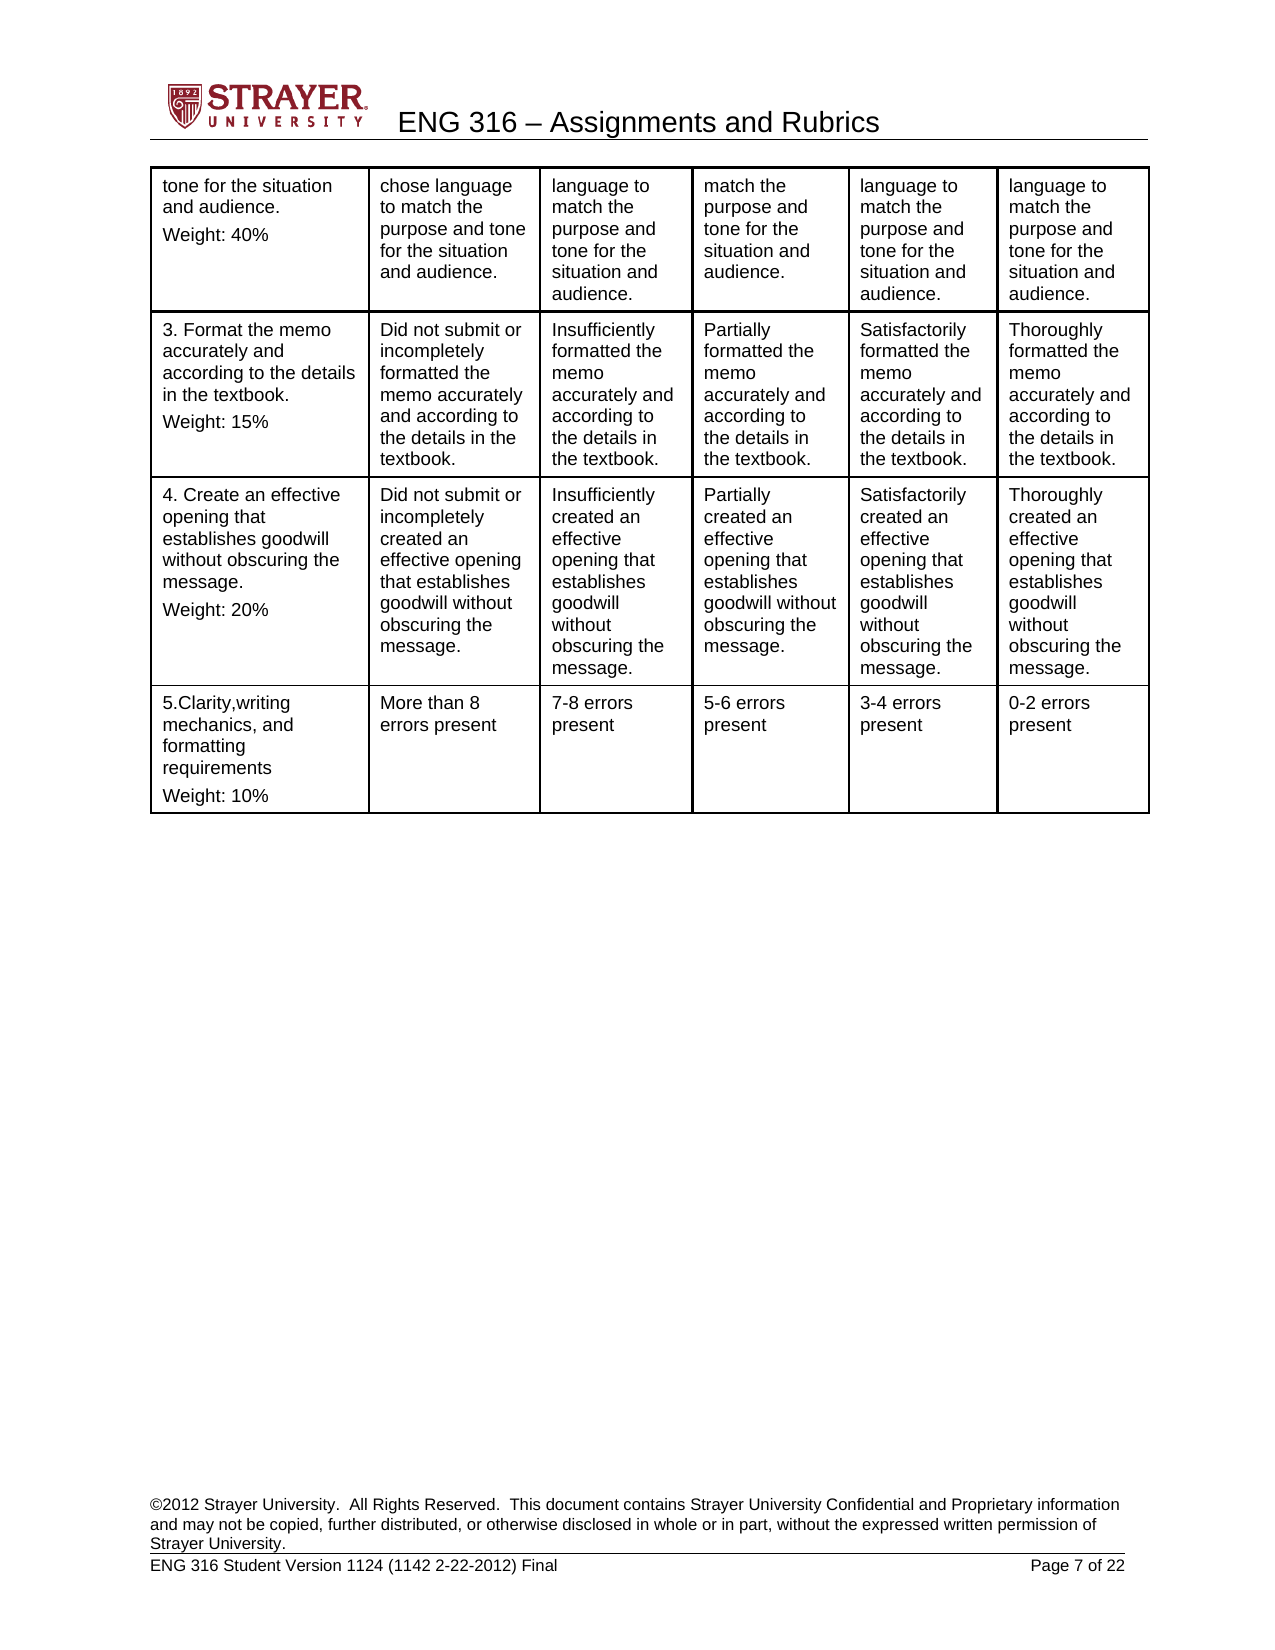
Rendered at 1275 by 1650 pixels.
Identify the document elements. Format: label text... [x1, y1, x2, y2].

table_cell Thoroughly created an effective opening that establishes goodwill without obscuring the message. [999, 478, 1148, 684]
table_cell Insufficiently created an effective opening that establishes goodwill without obscuring the message. [541, 478, 691, 684]
table_cell 7-8 errors present [541, 686, 691, 812]
table_cell Thoroughly formatted the memo accurately and according to the details in the textbook. [999, 313, 1148, 476]
table_cell Satisfactorily formatted the memo accurately and according to the details in the textbook. [850, 313, 996, 476]
table_cell 5-6 errors present [694, 686, 848, 812]
table_cell 2. Choose language to match the purpose and tone for the situation and audience. Weight: 40% [152, 169, 368, 310]
table_cell 4. Create an effective opening that establishes goodwill without obscuring the message. Weight: 20% [152, 478, 368, 684]
table_cell 3. Format the memo accurately and according to the details in the textbook. Weight: 15% [152, 313, 368, 476]
table_cell Satisfactorily chose language to match the purpose and tone for the situation and audience. [850, 169, 996, 310]
picture [161, 75, 374, 139]
table_cell Did not submit or incompletely chose language to match the purpose and tone for the situation and audience. [370, 169, 539, 310]
table_cell Partially created an effective opening that establishes goodwill without obscuring the message. [694, 478, 848, 684]
table_cell 3-4 errors present [850, 686, 996, 812]
table_cell Did not submit or incompletely created an effective opening that establishes goodwill without obscuring the message. [370, 478, 539, 684]
table_cell 5.Clarity,writing mechanics, and formatting requirements Weight: 10% [152, 686, 368, 812]
table_cell Satisfactorily created an effective opening that establishes goodwill without obscuring the message. [850, 478, 996, 684]
table_cell Insufficiently formatted the memo accurately and according to the details in the textbook. [541, 313, 691, 476]
table_cell Partially chose language to match the purpose and tone for the situation and audience. [694, 169, 848, 310]
table_cell More than 8 errors present [370, 686, 539, 812]
table_cell Insufficiently chose language to match the purpose and tone for the situation and audience. [541, 169, 691, 310]
table_cell Did not submit or incompletely formatted the memo accurately and according to the details in the textbook. [370, 313, 539, 476]
table_cell Partially formatted the memo accurately and according to the details in the textbook. [694, 313, 848, 476]
table_cell Thoroughly chose language to match the purpose and tone for the situation and audience. [999, 169, 1148, 310]
table_cell 0-2 errors present [999, 686, 1148, 812]
